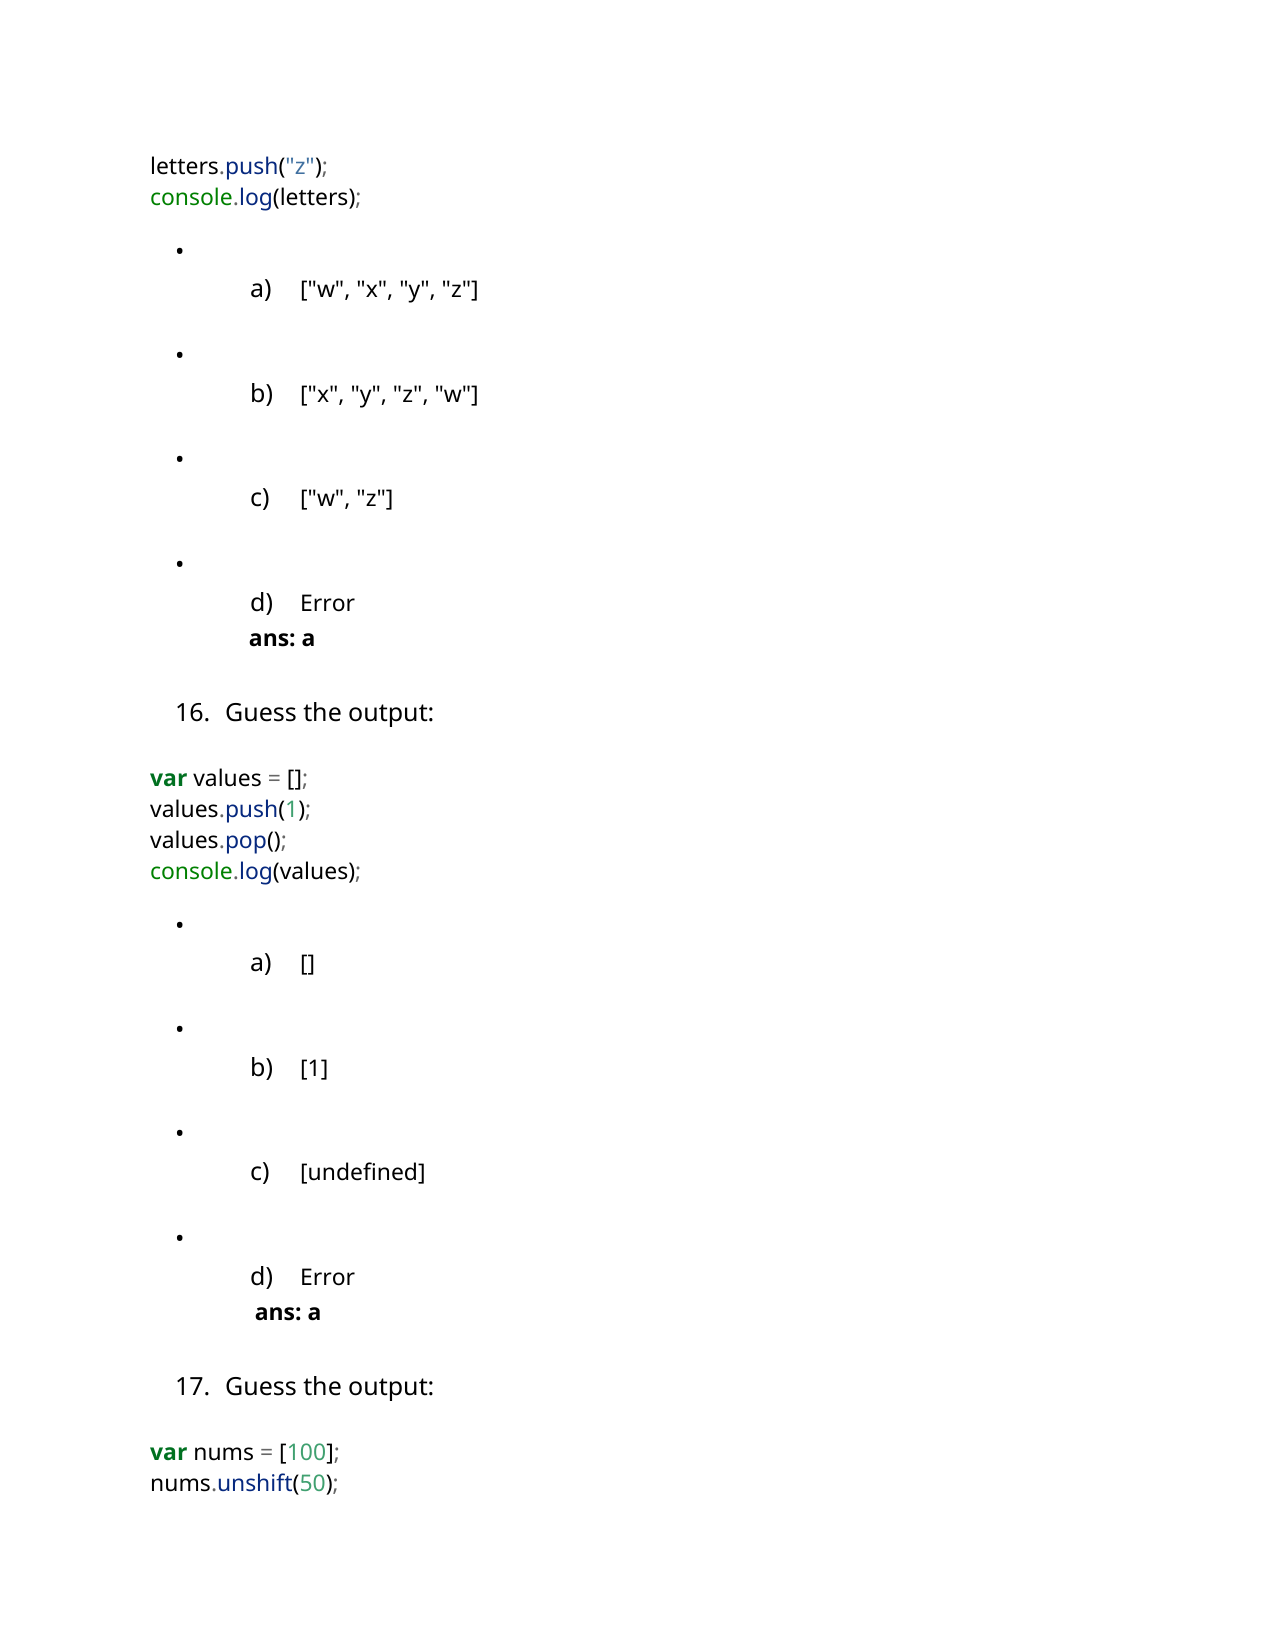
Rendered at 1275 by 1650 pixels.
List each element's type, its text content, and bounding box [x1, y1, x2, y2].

list ["w", "x", "y", "z"] [250, 271, 1125, 334]
list Error [250, 584, 1125, 618]
list [] [250, 945, 1125, 1008]
list [1] [250, 1049, 1125, 1112]
list Guess the output: [175, 1369, 1125, 1432]
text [150, 150, 1125, 212]
list ["w", "z"] [250, 480, 1125, 543]
text var values = []; values.push(1); values.pop(); console.log(values); [150, 761, 1125, 886]
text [150, 1435, 1125, 1498]
text ans: a [225, 622, 1125, 653]
list [undefined] [250, 1154, 1125, 1217]
text ans: a [225, 1296, 1125, 1327]
list Guess the output: [175, 695, 1125, 758]
list Error [250, 1258, 1125, 1292]
list ["x", "y", "z", "w"] [250, 376, 1125, 438]
